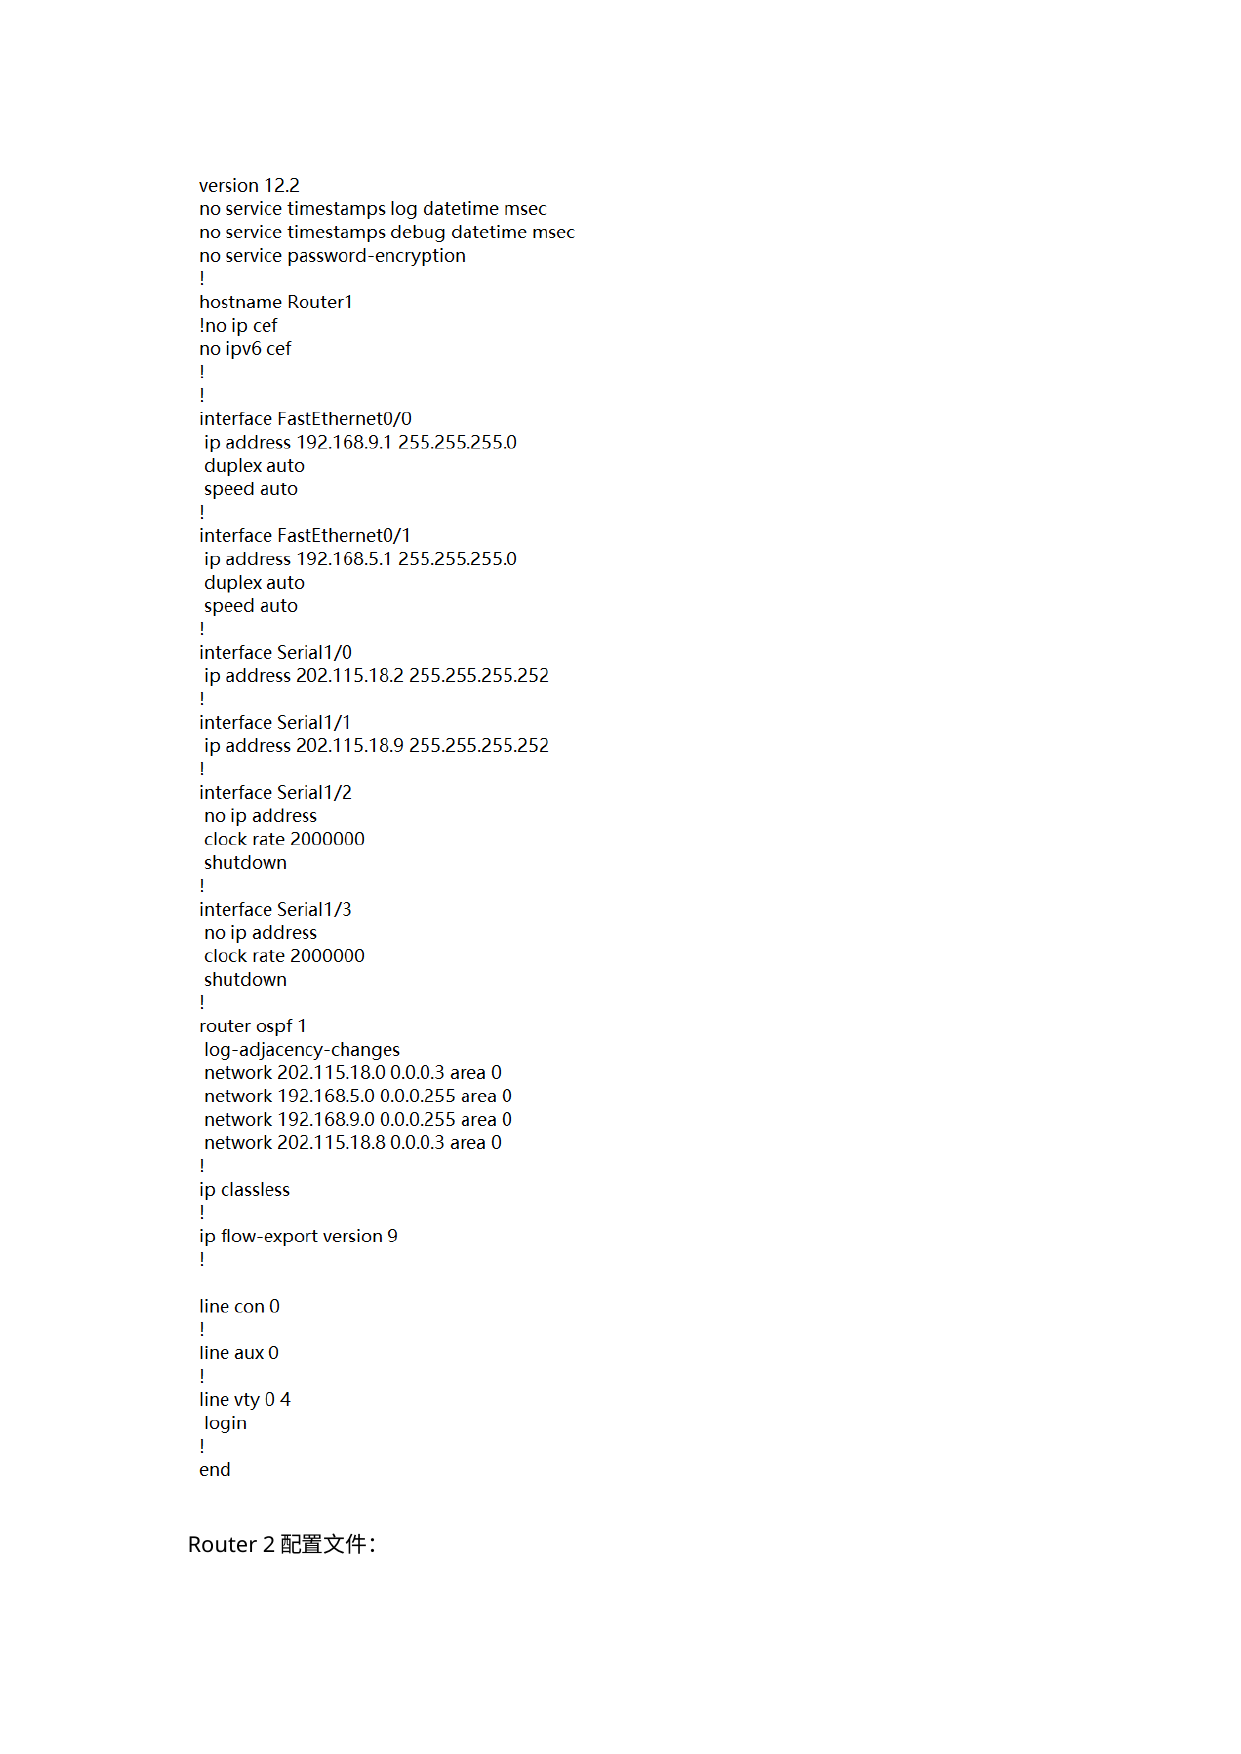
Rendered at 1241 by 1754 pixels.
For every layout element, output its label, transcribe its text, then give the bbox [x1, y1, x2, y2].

picture [187, 162, 587, 1492]
text Router 2配置文件： [187, 1527, 1053, 1559]
